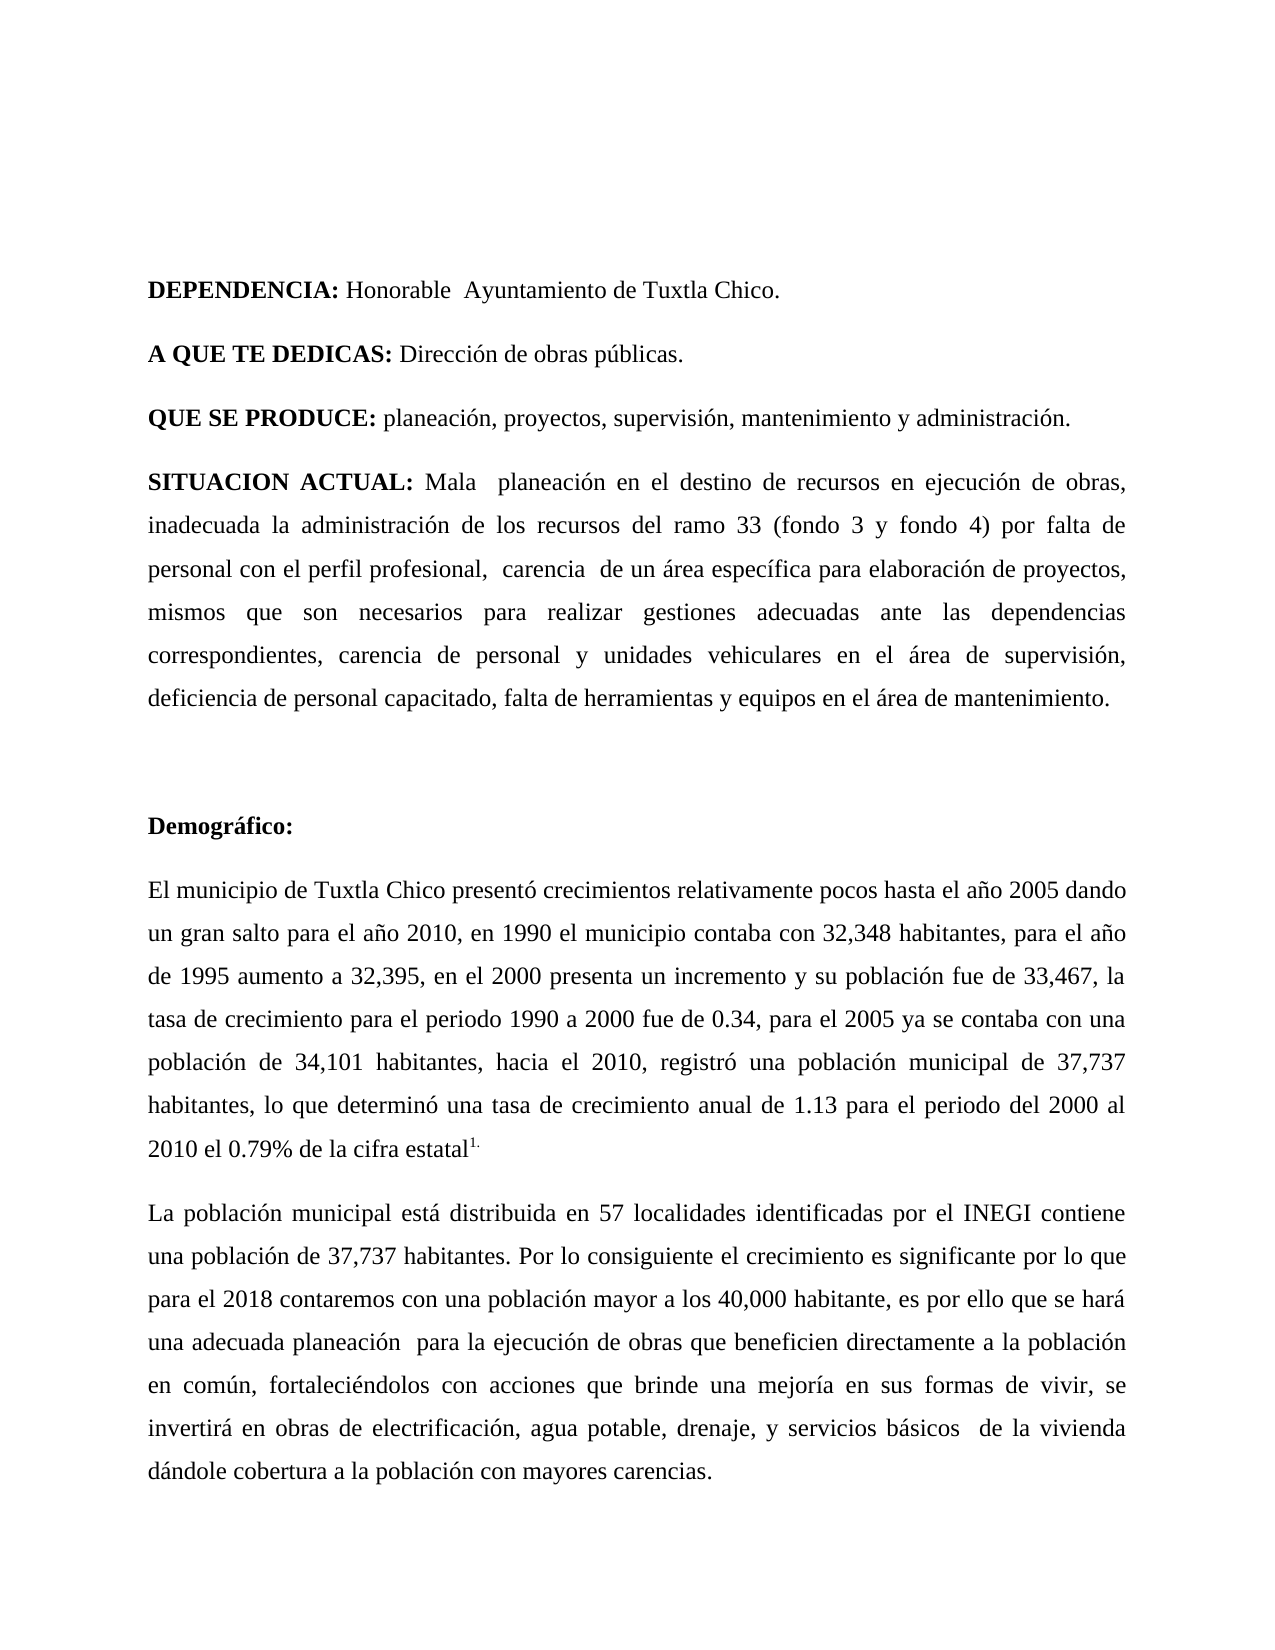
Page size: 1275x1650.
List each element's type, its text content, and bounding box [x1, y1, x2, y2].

text El municipio de Tuxtla Chico presentó crecimientos relativamente pocos hasta el año 2005 dando un gran salto para el año 2010, en 1990 el municipio contaba con 32,348 habitantes, para el año de 1995 aumento a 32,395, en el 2000 presenta un incremento y su población fue de 33,467, la tasa de crecimiento para el periodo 1990 a 2000 fue de 0.34, para el 2005 ya se contaba con una población de 34,101 habitantes, hacia el 2010, registró una población municipal de 37,737 habitantes, lo que determinó una tasa de crecimiento anual de 1.13 para el periodo del 2000 al 2010 el 0.79% de la cifra estatal1. [148, 875, 1127, 1162]
text La población municipal está distribuida en 57 localidades identificadas por el INEGI contiene una población de 37,737 habitantes. Por lo consiguiente el crecimiento es significante por lo que para el 2018 contaremos con una población mayor a los 40,000 habitante, es por ello que se hará una adecuada planeación para la ejecución de obras que beneficien directamente a la población en común, fortaleciéndolos con acciones que brinde una mejoría en sus formas de vivir, se invertirá en obras de electrificación, agua potable, drenaje, y servicios básicos de la vivienda dándole cobertura a la población con mayores carencias. [148, 1198, 1127, 1485]
text A QUE TE DEDICAS: Dirección de obras públicas. [148, 339, 1127, 368]
text SITUACION ACTUAL: Mala planeación en el destino de recursos en ejecución de obras, inadecuada la administración de los recursos del ramo 33 (fondo 3 y fondo 4) por falta de personal con el perfil profesional, carencia de un área específica para elaboración de proyectos, mismos que son necesarios para realizar gestiones adecuadas ante las dependencias correspondientes, carencia de personal y unidades vehiculares en el área de supervisión, deficiencia de personal capacitado, falta de herramientas y equipos en el área de mantenimiento. [148, 467, 1127, 712]
text QUE SE PRODUCE: planeación, proyectos, supervisión, mantenimiento y administración. [148, 403, 1127, 432]
text Demográfico: [148, 811, 1127, 840]
text DEPENDENCIA: Honorable Ayuntamiento de Tuxtla Chico. [148, 276, 1127, 304]
